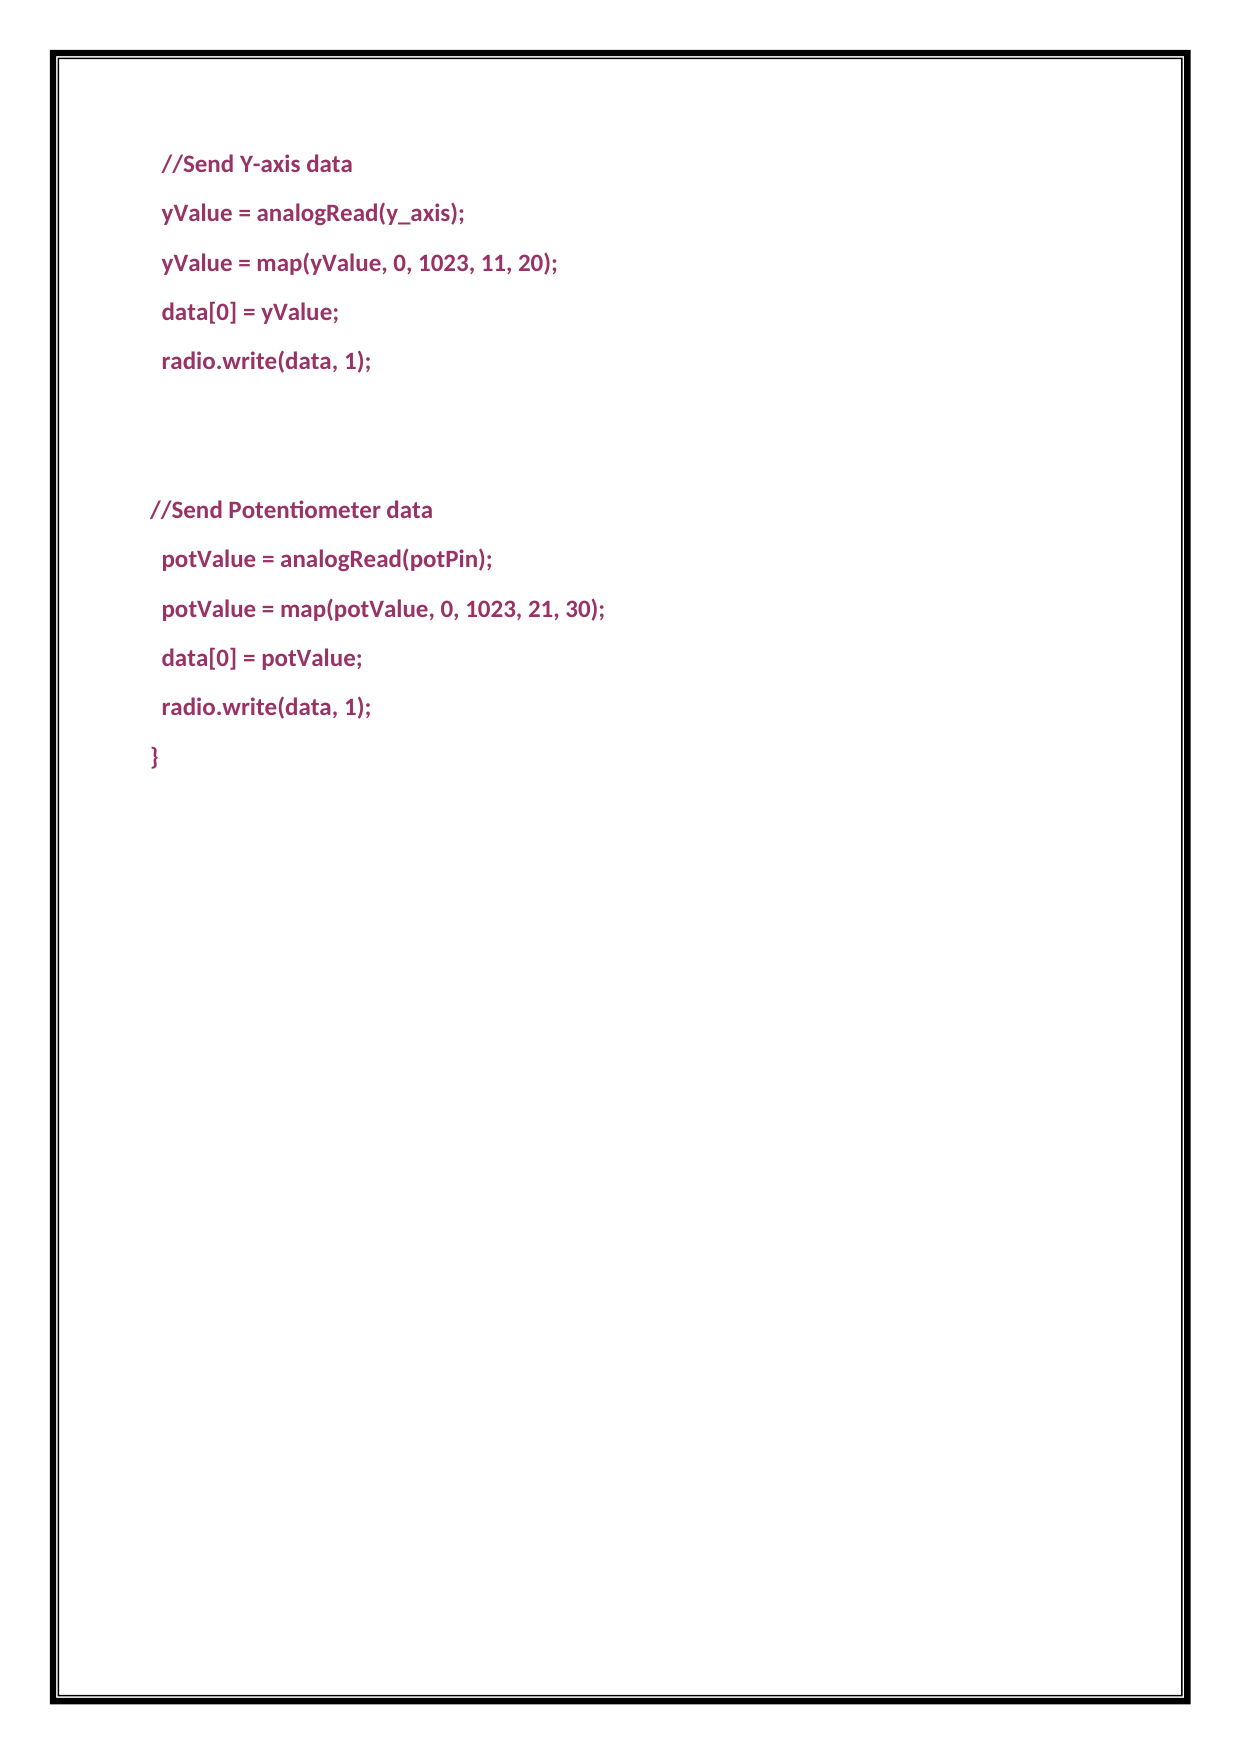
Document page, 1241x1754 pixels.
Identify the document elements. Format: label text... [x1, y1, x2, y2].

text radio.write(data, 1); [161, 691, 1153, 722]
text potValue = map(potValue, 0, 1023, 21, 30); data[0] = potValue; [161, 593, 607, 672]
text yValue = analogRead(y_axis); [161, 197, 1153, 228]
text yValue = map(yValue, 0, 1023, 11, 20); data[0] = yValue; [161, 247, 560, 327]
text radio.write(data, 1); [161, 346, 1153, 376]
text //Send Y-axis data [161, 148, 1153, 178]
text } [150, 741, 1153, 771]
text //Send Potentiometer data potValue = analogRead(potPin); [150, 494, 493, 574]
